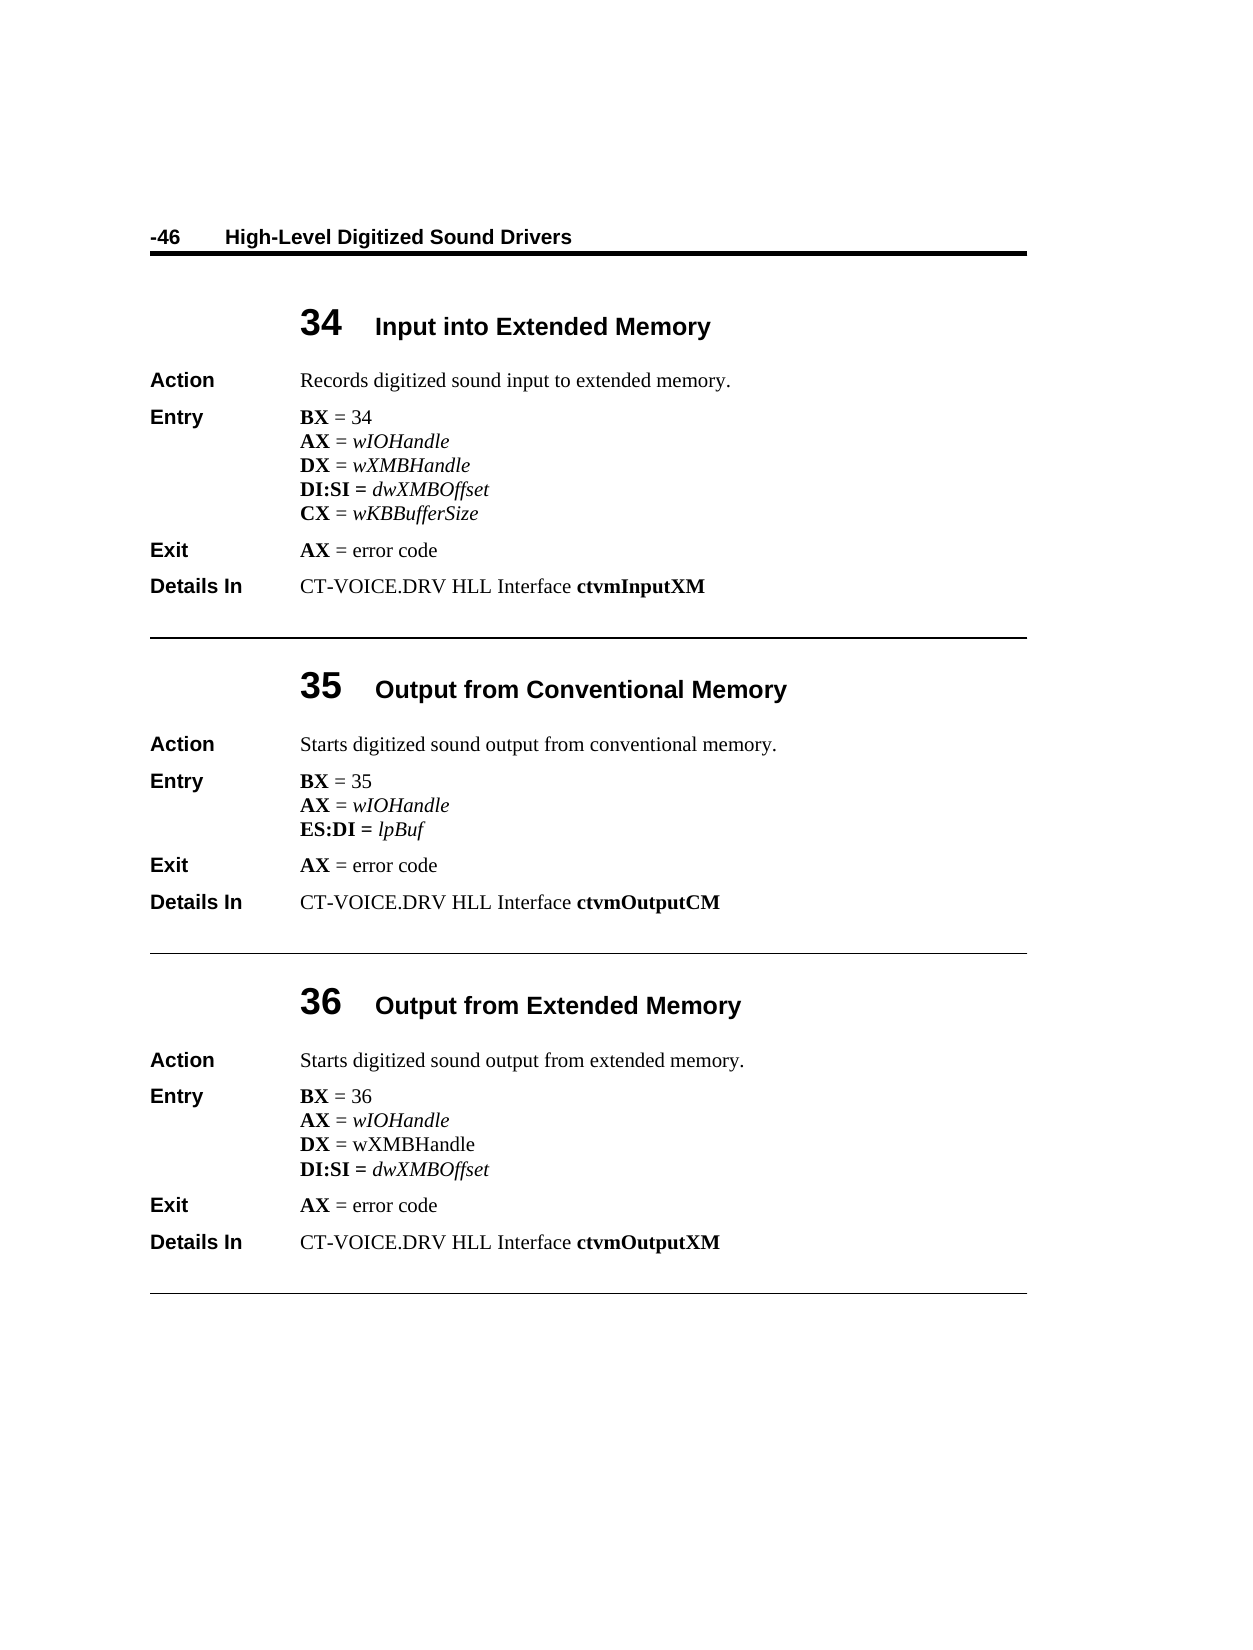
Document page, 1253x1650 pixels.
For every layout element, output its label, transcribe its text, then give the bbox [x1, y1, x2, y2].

text DX = wXMBHandle [300, 453, 1027, 477]
text CX = wKBBufferSize [300, 501, 1027, 525]
text Entry BX = 34 [150, 405, 1027, 429]
text Exit AX = error code [150, 538, 1027, 562]
text Action Starts digitized sound output from extended memory. [150, 1047, 1027, 1072]
text Action Records digitized sound input to extended memory. [150, 368, 1027, 392]
text Exit AX = error code [150, 1193, 1027, 1217]
text Details In CT-VOICE.DRV HLL Interface ctvmInputXM [150, 574, 1027, 598]
text Details In CT-VOICE.DRV HLL Interface ctvmOutputXM [150, 1230, 1027, 1254]
text Action Starts digitized sound output from conventional memory. [150, 732, 1027, 756]
text Details In CT-VOICE.DRV HLL Interface ctvmOutputCM [150, 890, 1027, 914]
text DX = wXMBHandle [300, 1132, 1027, 1156]
text DI:SI = dwXMBOffset [300, 1156, 1027, 1181]
text AX = wIOHandle [300, 1108, 1027, 1132]
text Exit AX = error code [150, 853, 1027, 877]
text DI:SI = dwXMBOffset [300, 477, 1027, 501]
text 36 Output from Extended Memory [300, 979, 1027, 1022]
text AX = wIOHandle [300, 429, 1027, 453]
text 34 Input into Extended Memory [300, 300, 1027, 343]
text ES:DI = lpBuf [300, 817, 1027, 841]
text Entry BX = 35 [150, 768, 1027, 793]
text 35 Output from Conventional Memory [300, 664, 1027, 707]
text Entry BX = 36 [150, 1084, 1027, 1108]
text AX = wIOHandle [300, 793, 1027, 817]
